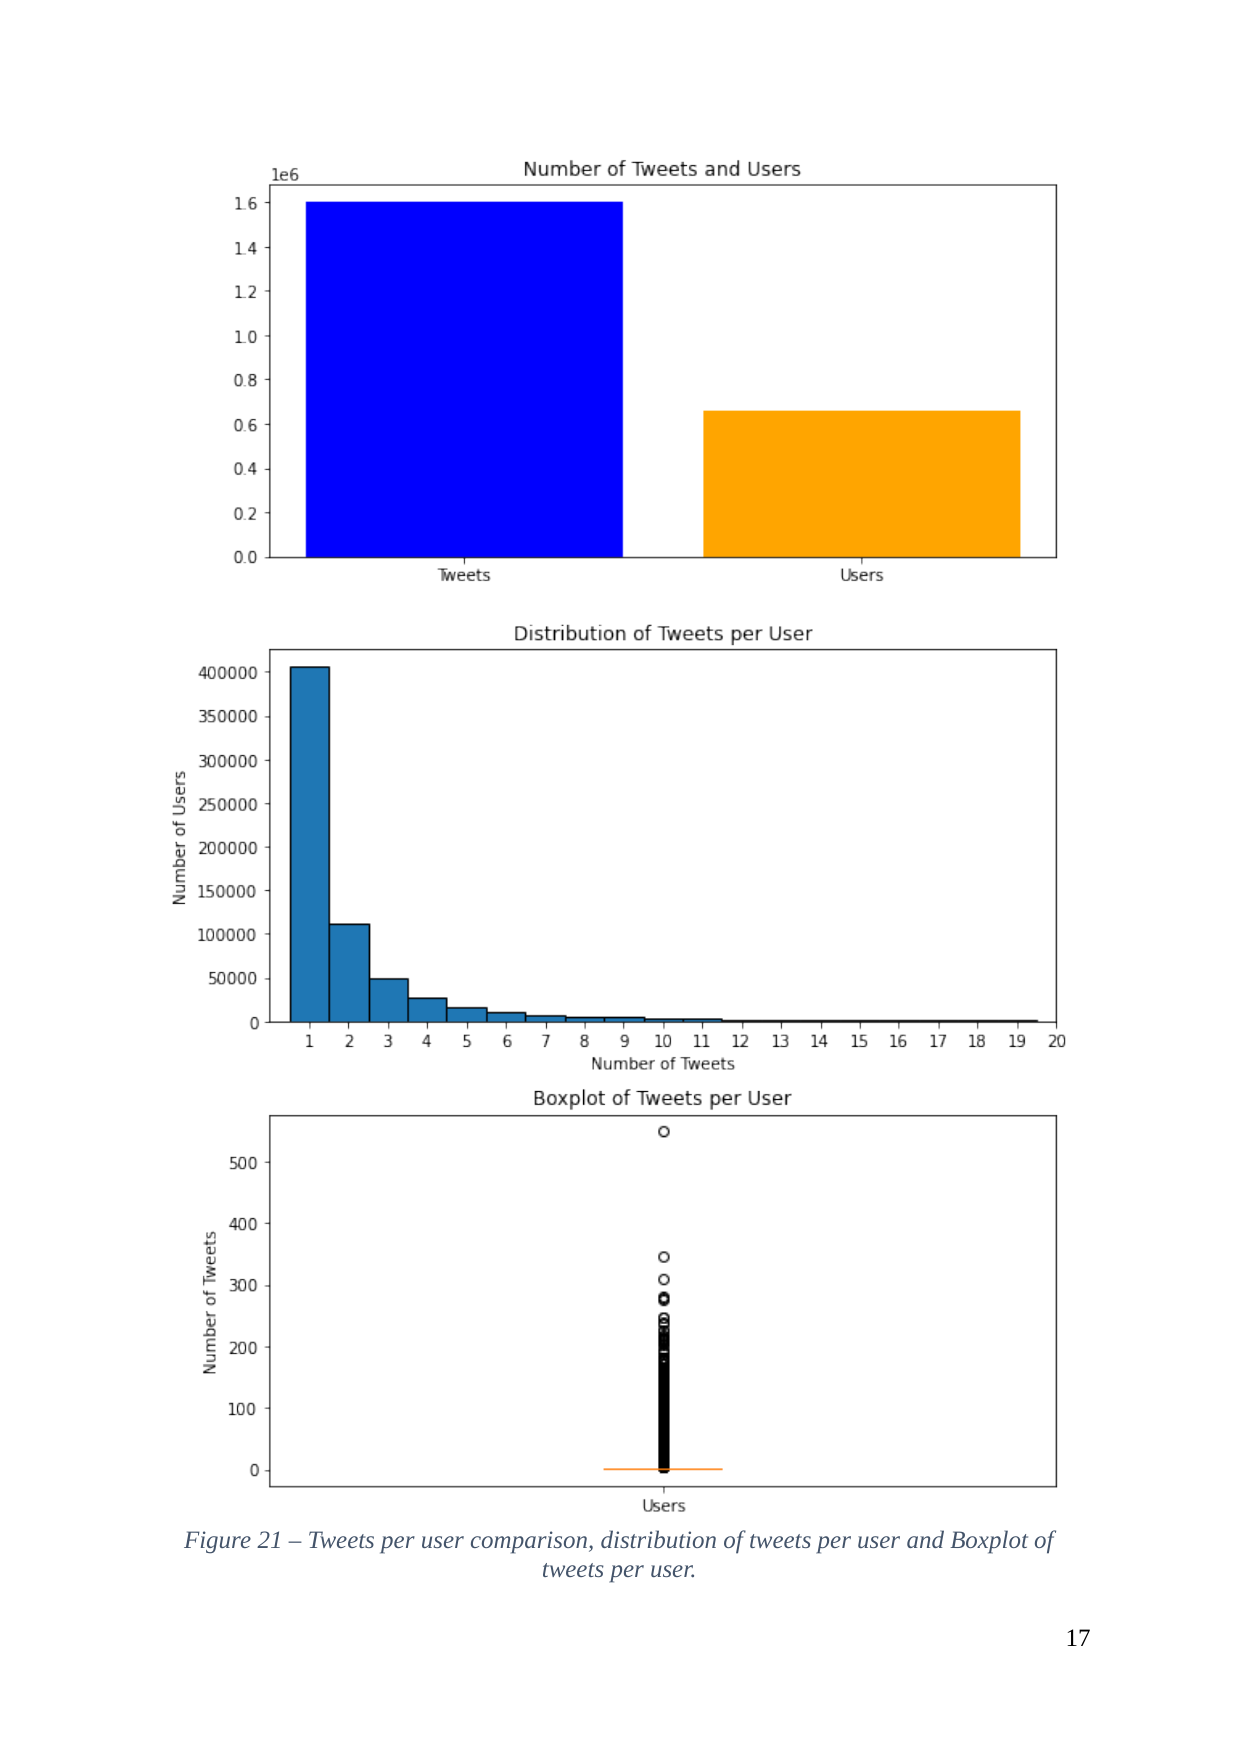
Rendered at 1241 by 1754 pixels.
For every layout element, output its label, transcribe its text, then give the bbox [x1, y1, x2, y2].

picture [163, 150, 1077, 1525]
text Figure 21 – Tweets per user comparison, distribution of tweets per user and Boxplot of tweets per user. [150, 1525, 1090, 1582]
